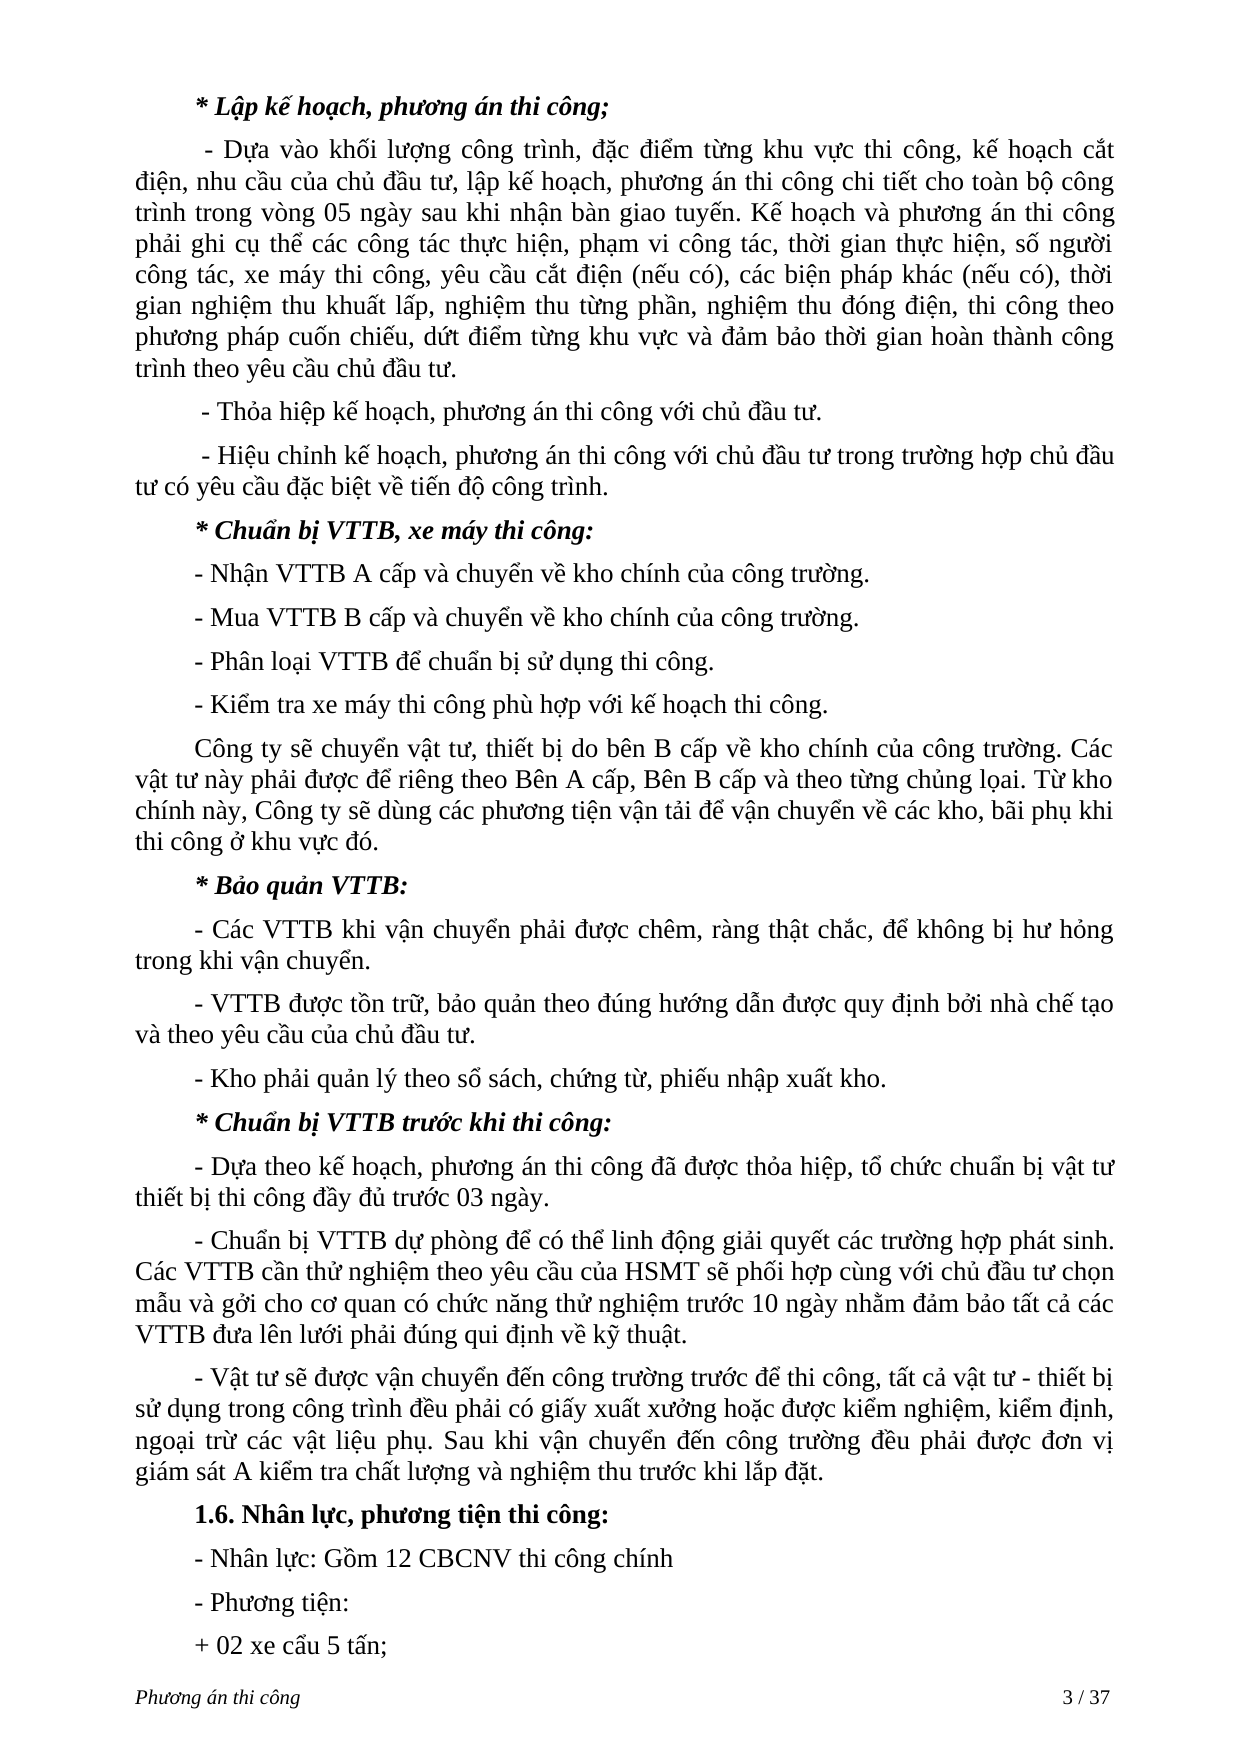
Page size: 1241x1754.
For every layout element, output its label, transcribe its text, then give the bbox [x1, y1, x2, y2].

text * Bảo quản VTTB: [135, 869, 1115, 900]
text - Kiểm tra xe máy thi công phù hợp với kế hoạch thi công. [135, 688, 1115, 719]
text - VTTB được tồn trữ, bảo quản theo đúng hướng dẫn được quy định bởi nhà chế tạo và theo yêu cầu của chủ đầu tư. [135, 987, 1115, 1050]
text - Dựa vào khối lượng công trình, đặc điểm từng khu vực thi công, kế hoạch cắt điện, nhu cầu của chủ đầu tư, lập kế hoạch, phương án thi công chi tiết cho toàn bộ công trình trong vòng 05 ngày sau khi nhận bàn giao tuyến. Kế hoạch và phương án thi công phải ghi cụ thể các công tác thực hiện, phạm vi công tác, thời gian thực hiện, số người công tác, xe máy thi công, yêu cầu cắt điện (nếu có), các biện pháp khác (nếu có), thời gian nghiệm thu khuất lấp, nghiệm thu từng phần, nghiệm thu đóng điện, thi công theo phương pháp cuốn chiếu, dứt điểm từng khu vực và đảm bảo thời gian hoàn thành công trình theo yêu cầu chủ đầu tư. [135, 134, 1115, 383]
text + 02 xe cẩu 5 tấn; [135, 1629, 1115, 1661]
text 1.6. Nhân lực, phương tiện thi công: [135, 1498, 1115, 1530]
text - Phương tiện: [135, 1586, 1115, 1617]
text - Kho phải quản lý theo sổ sách, chứng từ, phiếu nhập xuất kho. [135, 1062, 1115, 1093]
text - Dựa theo kế hoạch, phương án thi công đã được thỏa hiệp, tổ chức chuẩn bị vật tư thiết bị thi công đầy đủ trước 03 ngày. [135, 1149, 1115, 1212]
text Công ty sẽ chuyển vật tư, thiết bị do bên B cấp về kho chính của công trường. Các vật tư này phải được để riêng theo Bên A cấp, Bên B cấp và theo từng chủng lọai. Từ kho chính này, Công ty sẽ dùng các phương tiện vận tải để vận chuyển về các kho, bãi phụ khi thi công ở khu vực đó. [135, 732, 1115, 857]
text * Lập kế hoạch, phương án thi công; [135, 90, 1115, 121]
text - Nhân lực: Gồm 12 CBCNV thi công chính [135, 1542, 1115, 1573]
text * Chuẩn bị VTTB, xe máy thi công: [135, 514, 1115, 545]
text - Nhận VTTB A cấp và chuyển về kho chính của công trường. [135, 557, 1115, 588]
text - Mua VTTB B cấp và chuyển về kho chính của công trường. [135, 601, 1115, 632]
text - Vật tư sẽ được vận chuyển đến công trường trước để thi công, tất cả vật tư - thiết bị sử dụng trong công trình đều phải có giấy xuất xưởng hoặc được kiểm nghiệm, kiểm định, ngoại trừ các vật liệu phụ. Sau khi vận chuyển đến công trường đều phải được đơn vị giám sát A kiểm tra chất lượng và nghiệm thu trước khi lắp đặt. [135, 1361, 1115, 1486]
text - Chuẩn bị VTTB dự phòng để có thể linh động giải quyết các trường hợp phát sinh. Các VTTB cần thử nghiệm theo yêu cầu của HSMT sẽ phối hợp cùng với chủ đầu tư chọn mẫu và gởi cho cơ quan có chức năng thử nghiệm trước 10 ngày nhằm đảm bảo tất cả các VTTB đưa lên lưới phải đúng qui định về kỹ thuật. [135, 1224, 1115, 1349]
text - Các VTTB khi vận chuyển phải được chêm, ràng thật chắc, để không bị hư hỏng trong khi vận chuyển. [135, 913, 1115, 975]
text * Chuẩn bị VTTB trước khi thi công: [135, 1106, 1115, 1137]
text - Hiệu chỉnh kế hoạch, phương án thi công với chủ đầu tư trong trường hợp chủ đầu tư có yêu cầu đặc biệt về tiến độ công trình. [135, 439, 1115, 501]
text - Thỏa hiệp kế hoạch, phương án thi công với chủ đầu tư. [135, 395, 1115, 426]
text - Phân loại VTTB để chuẩn bị sử dụng thi công. [135, 645, 1115, 676]
